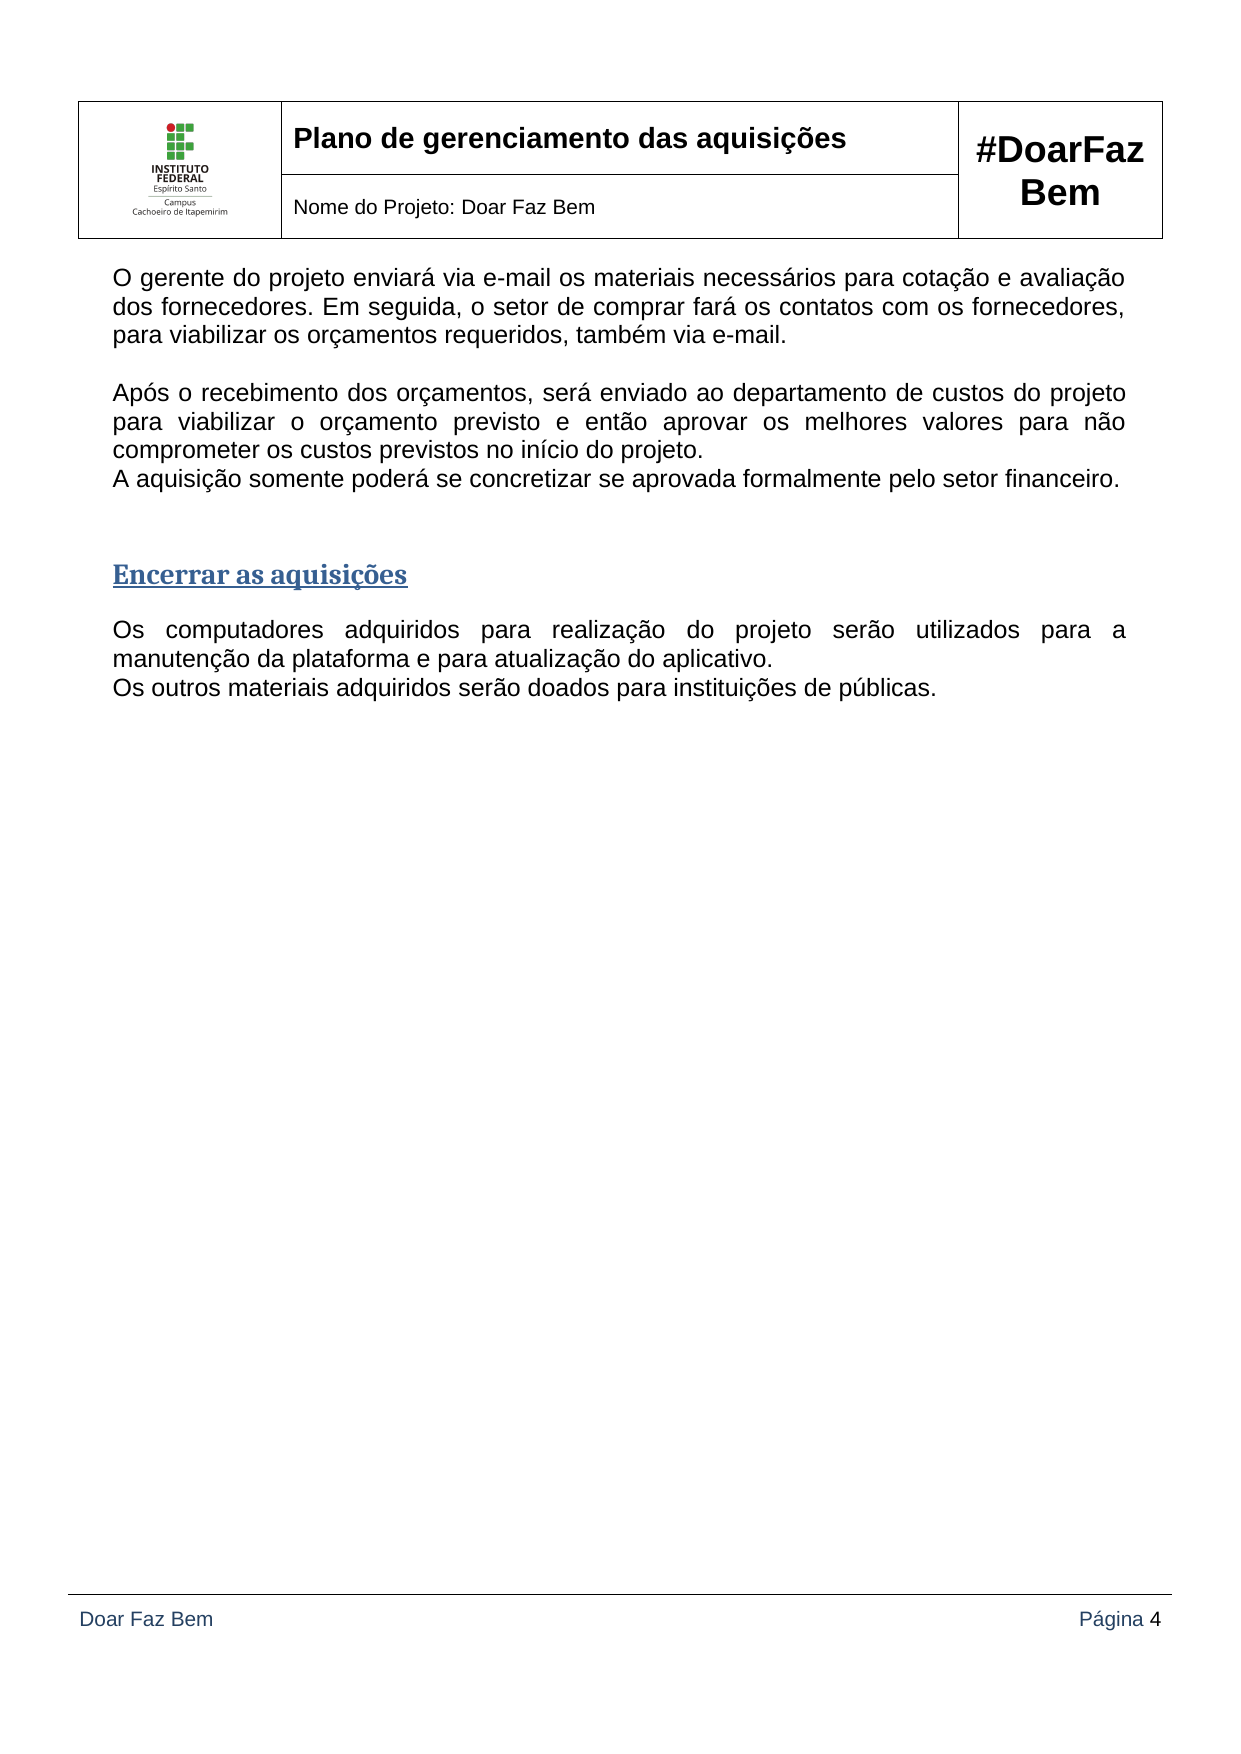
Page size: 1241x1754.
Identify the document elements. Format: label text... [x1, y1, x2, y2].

text A aquisição somente poderá se concretizar se aprovada formalmente pelo setor financeiro. [112, 464, 1128, 493]
text Após o recebimento dos orçamentos, será enviado ao departamento de custos do projeto para viabilizar o orçamento previsto e então aprovar os melhores valores para não comprometer os custos previstos no início do projeto. [112, 378, 1128, 464]
text Os computadores adquiridos para realização do projeto serão utilizados para a manutenção da plataforma e para atualização do aplicativo. [112, 615, 1128, 673]
subtitle Encerrar as aquisições [112, 558, 1128, 591]
picture [89, 102, 271, 238]
text O gerente do projeto enviará via e-mail os materiais necessários para cotação e avaliação dos fornecedores. Em seguida, o setor de comprar fará os contatos com os fornecedores, para viabilizar os orçamentos requeridos, também via e-mail. [112, 263, 1128, 349]
text Os outros materiais adquiridos serão doados para instituições de públicas. [112, 673, 1128, 702]
